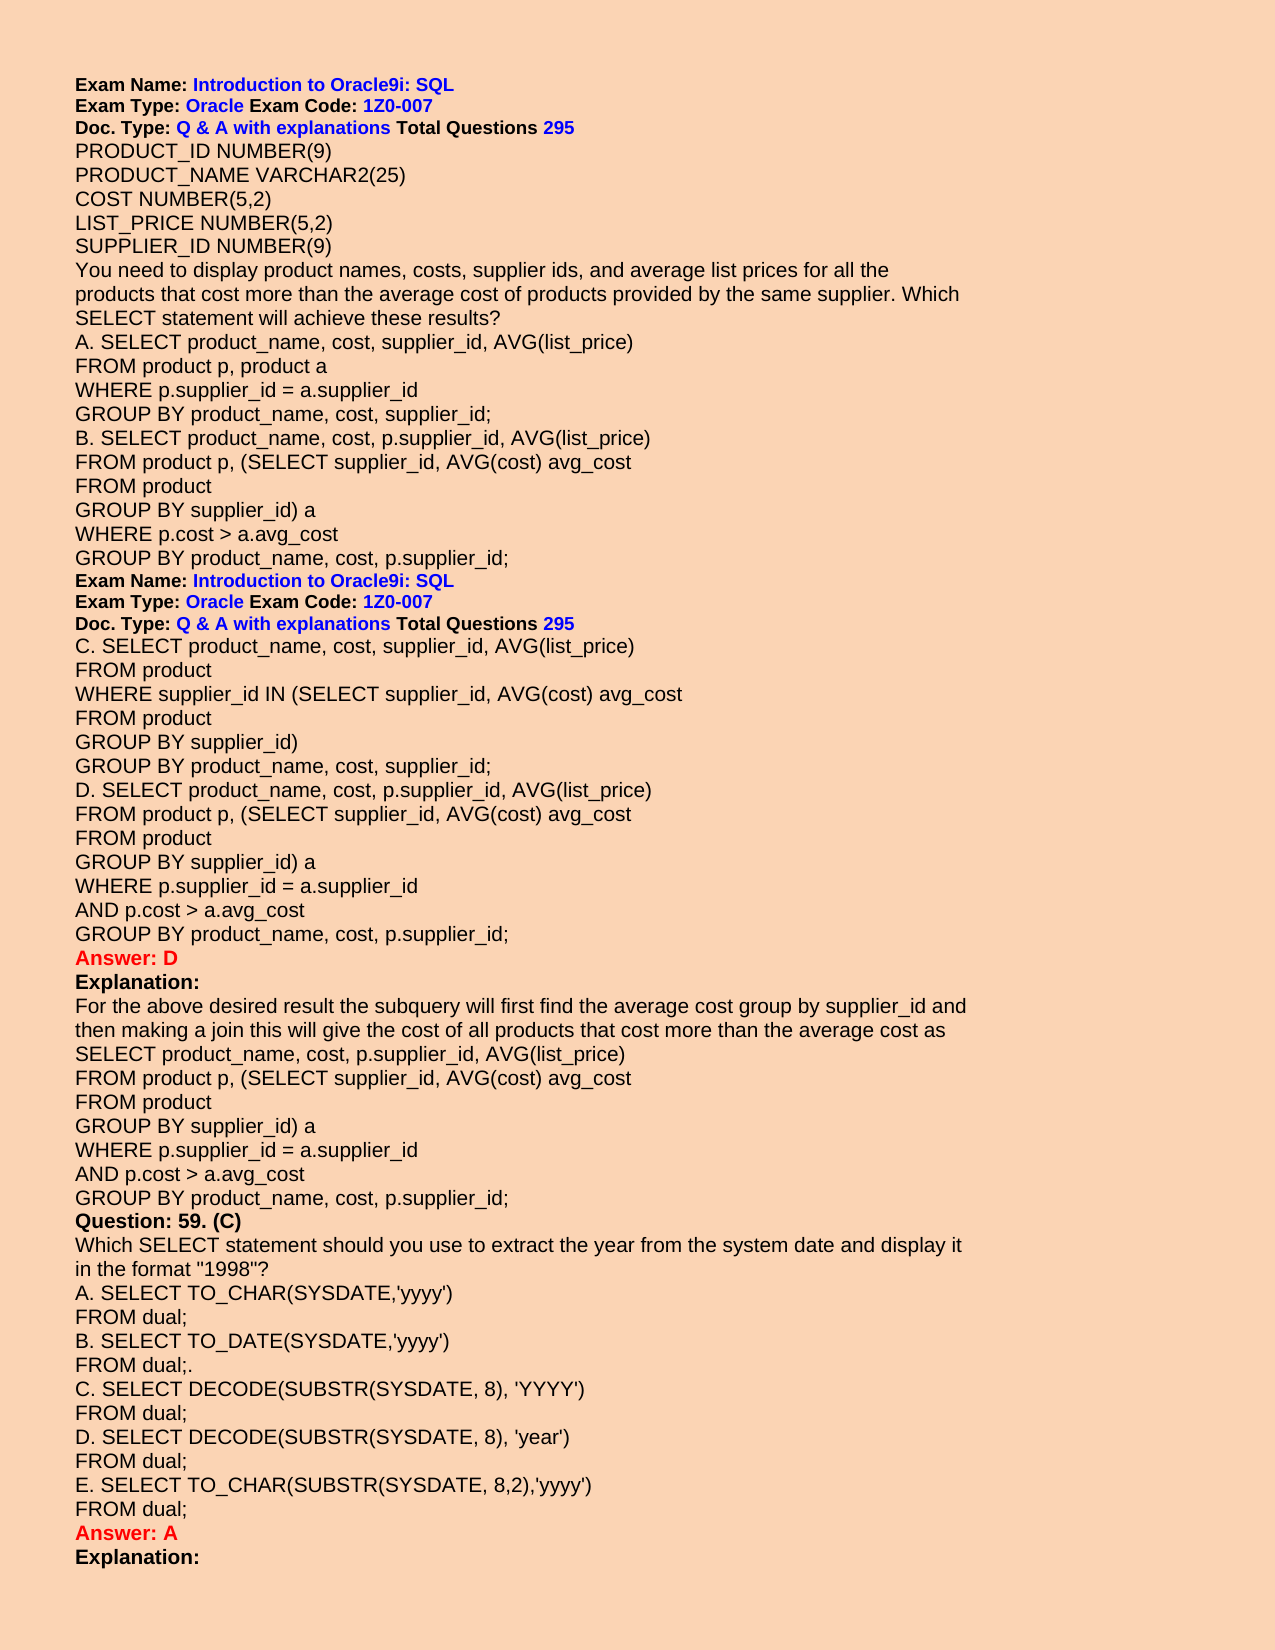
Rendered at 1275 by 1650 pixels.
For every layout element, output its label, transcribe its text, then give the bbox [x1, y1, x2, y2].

text FROM product p, (SELECT supplier_id, AVG(cost) avg_cost [75, 450, 1200, 474]
text FROM product p, product a [75, 354, 1200, 378]
text PRODUCT_ID NUMBER(9) [75, 138, 1200, 162]
text D. SELECT DECODE(SUBSTR(SYSDATE, 8), 'year') [75, 1425, 1200, 1449]
text FROM product [75, 474, 1200, 498]
text GROUP BY supplier_id) a [75, 1113, 1200, 1137]
text SUPPLIER_ID NUMBER(9) [75, 234, 1200, 258]
text Question: 59. (C) [75, 1209, 1200, 1233]
text AND p.cost > a.avg_cost [75, 898, 1200, 922]
text in the format "1998"? [75, 1257, 1200, 1281]
text FROM dual; [75, 1497, 1200, 1521]
text FROM product [75, 1089, 1200, 1113]
text Explanation: [75, 1545, 1200, 1569]
text GROUP BY product_name, cost, supplier_id; [75, 402, 1200, 426]
text B. SELECT TO_DATE(SYSDATE,'yyyy') [75, 1329, 1200, 1353]
text WHERE p.supplier_id = a.supplier_id [75, 874, 1200, 898]
text E. SELECT TO_CHAR(SUBSTR(SYSDATE, 8,2),'yyyy') [75, 1473, 1200, 1497]
text COST NUMBER(5,2) [75, 186, 1200, 210]
text Exam Type: Oracle Exam Code: 1Z0-007 [75, 591, 1200, 613]
text AND p.cost > a.avg_cost [75, 1161, 1200, 1185]
text SELECT statement will achieve these results? [75, 306, 1200, 330]
text D. SELECT product_name, cost, p.supplier_id, AVG(list_price) [75, 778, 1200, 802]
text Explanation: [75, 970, 1200, 994]
text WHERE p.supplier_id = a.supplier_id [75, 378, 1200, 402]
text SELECT product_name, cost, p.supplier_id, AVG(list_price) [75, 1042, 1200, 1066]
text Answer: A [75, 1521, 1200, 1545]
text GROUP BY product_name, cost, supplier_id; [75, 754, 1200, 778]
text GROUP BY supplier_id) a [75, 498, 1200, 522]
text LIST_PRICE NUMBER(5,2) [75, 210, 1200, 234]
text GROUP BY supplier_id) [75, 730, 1200, 754]
text A. SELECT product_name, cost, supplier_id, AVG(list_price) [75, 330, 1200, 354]
text B. SELECT product_name, cost, p.supplier_id, AVG(list_price) [75, 426, 1200, 450]
text WHERE p.cost > a.avg_cost [75, 522, 1200, 546]
text For the above desired result the subquery will first find the average cost group by supplier_id and [75, 994, 1200, 1018]
text GROUP BY product_name, cost, p.supplier_id; [75, 1185, 1200, 1209]
text GROUP BY product_name, cost, p.supplier_id; [75, 922, 1200, 946]
text GROUP BY supplier_id) a [75, 850, 1200, 874]
text Answer: D [75, 946, 1200, 970]
text C. SELECT DECODE(SUBSTR(SYSDATE, 8), 'YYYY') [75, 1377, 1200, 1401]
text FROM dual; [75, 1401, 1200, 1425]
text FROM dual; [75, 1449, 1200, 1473]
text WHERE supplier_id IN (SELECT supplier_id, AVG(cost) avg_cost [75, 682, 1200, 706]
text then making a join this will give the cost of all products that cost more than the average cost as [75, 1018, 1200, 1042]
text You need to display product names, costs, supplier ids, and average list prices for all the [75, 258, 1200, 282]
text A. SELECT TO_CHAR(SYSDATE,'yyyy') [75, 1281, 1200, 1305]
text FROM product p, (SELECT supplier_id, AVG(cost) avg_cost [75, 802, 1200, 826]
text Which SELECT statement should you use to extract the year from the system date and display it [75, 1233, 1200, 1257]
text Exam Name: Introduction to Oracle9i: SQL [75, 570, 1200, 591]
text FROM dual;. [75, 1353, 1200, 1377]
text C. SELECT product_name, cost, supplier_id, AVG(list_price) [75, 634, 1200, 658]
text FROM product [75, 826, 1200, 850]
text FROM product [75, 706, 1200, 730]
text WHERE p.supplier_id = a.supplier_id [75, 1137, 1200, 1161]
text products that cost more than the average cost of products provided by the same supplier. Which [75, 282, 1200, 306]
text PRODUCT_NAME VARCHAR2(25) [75, 162, 1200, 186]
text FROM product p, (SELECT supplier_id, AVG(cost) avg_cost [75, 1066, 1200, 1089]
text FROM dual; [75, 1305, 1200, 1329]
text GROUP BY product_name, cost, p.supplier_id; [75, 546, 1200, 570]
text FROM product [75, 658, 1200, 682]
text Doc. Type: Q & A with explanations Total Questions 295 [75, 613, 1200, 634]
